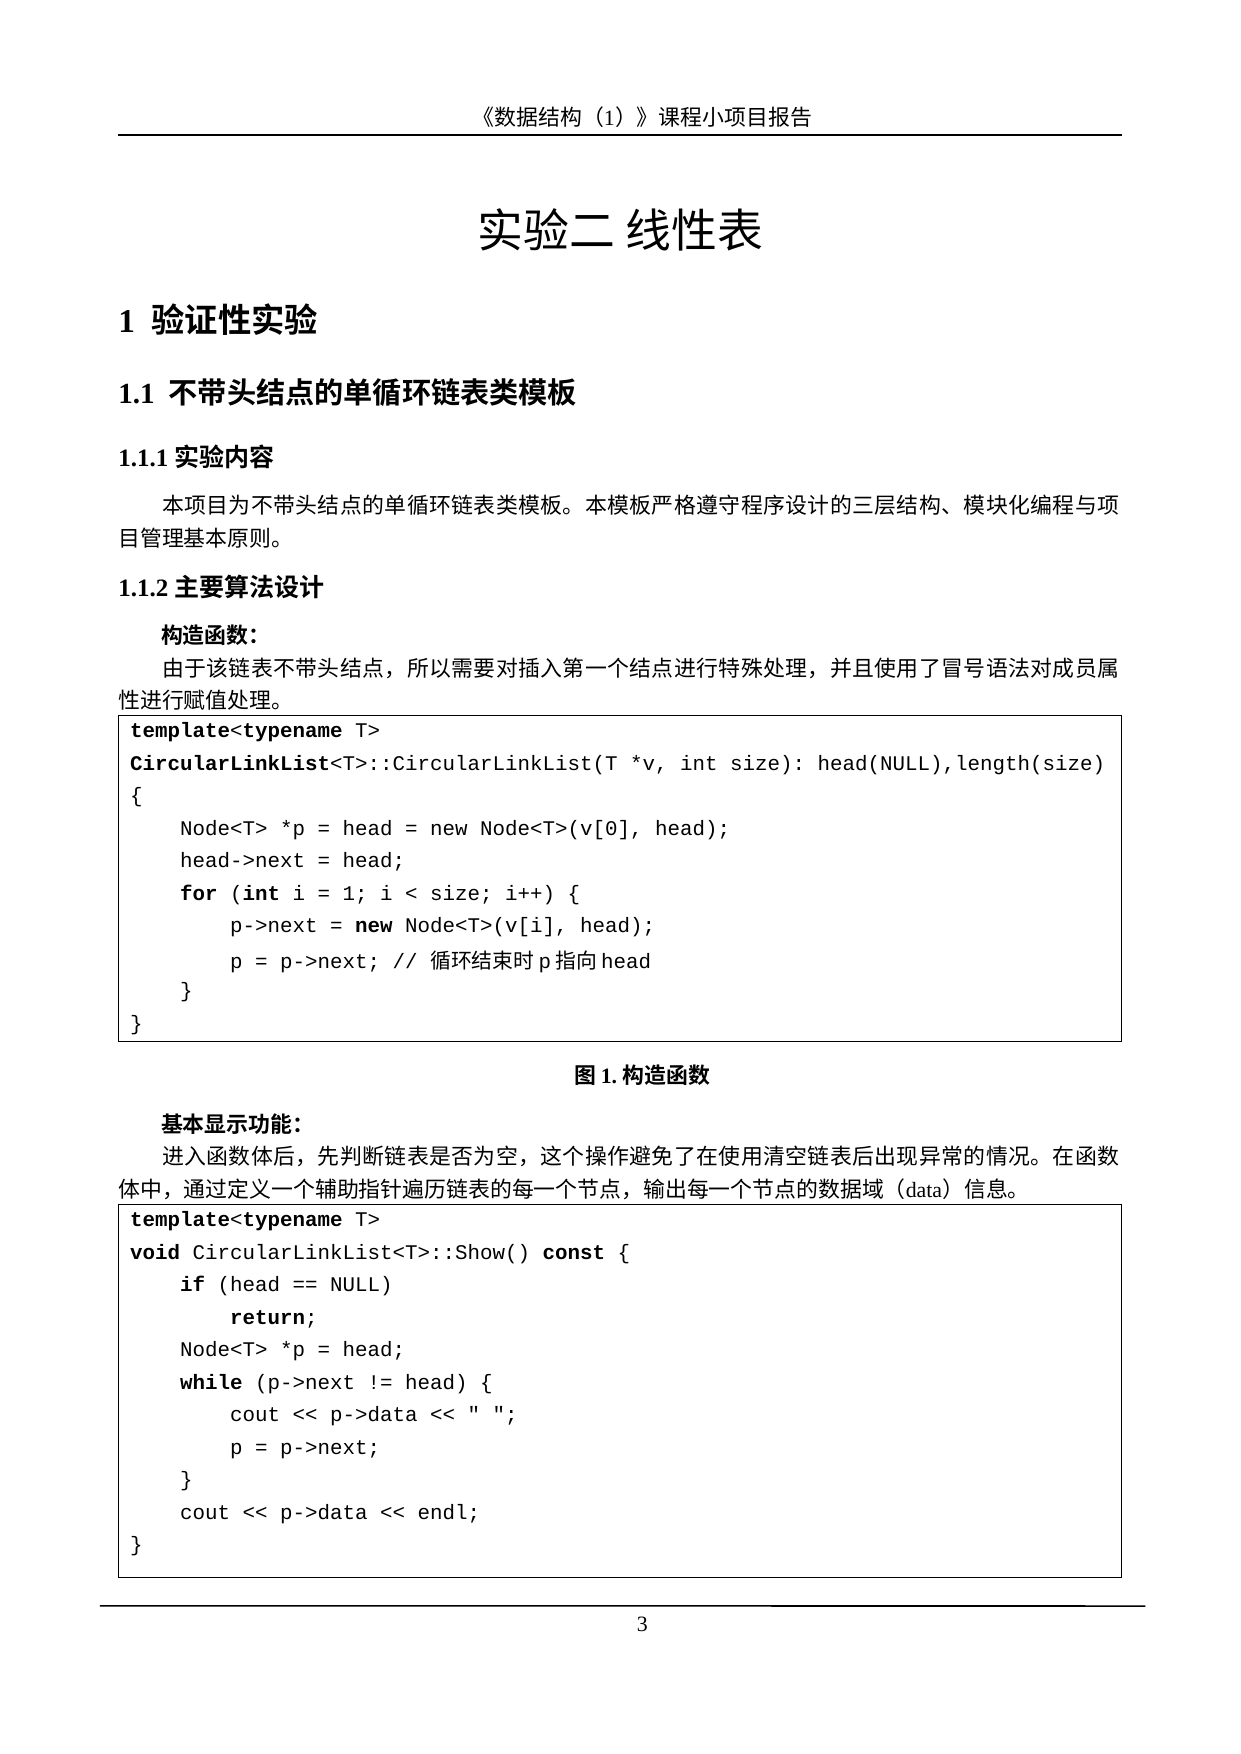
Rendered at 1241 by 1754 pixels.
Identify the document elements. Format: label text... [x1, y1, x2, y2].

subtitle 1 验证性实验 [118, 293, 1122, 342]
subtitle 构造函数： [118, 618, 1122, 650]
table_header template<typename T> void CircularLinkList<T>::Show() const { if (head == NULL) return; Node<T> *p = head; while (p->next != head) { cout << p->data << " "; p = p->next; } cout << p->data << endl; } [119, 1205, 1121, 1577]
subtitle 由于该链表不带头结点，所以需要对插入第一个结点进行特殊处理，并且使用了冒号语法对成员属性进行赋值处理。 [118, 650, 1122, 715]
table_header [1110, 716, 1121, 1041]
text 实验二 线性表 [118, 194, 1122, 261]
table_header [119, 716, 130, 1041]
subtitle 1.1.1 实验内容 [118, 423, 1122, 488]
subtitle 1.1 不带头结点的单循环链表类模板 [118, 370, 1122, 412]
text 图1. 构造函数 [118, 1058, 1122, 1090]
text 进入函数体后，先判断链表是否为空，这个操作避免了在使用清空链表后出现异常的情况。在函数体中，通过定义一个辅助指针遍历链表的每一个节点，输出每一个节点的数据域（data）信息。 [118, 1139, 1122, 1204]
subtitle 基本显示功能： [118, 1106, 1122, 1139]
text 本项目为不带头结点的单循环链表类模板。本模板严格遵守程序设计的三层结构、模块化编程与项目管理基本原则。 [118, 488, 1122, 553]
subtitle 1.1.2 主要算法设计 [118, 553, 1122, 618]
